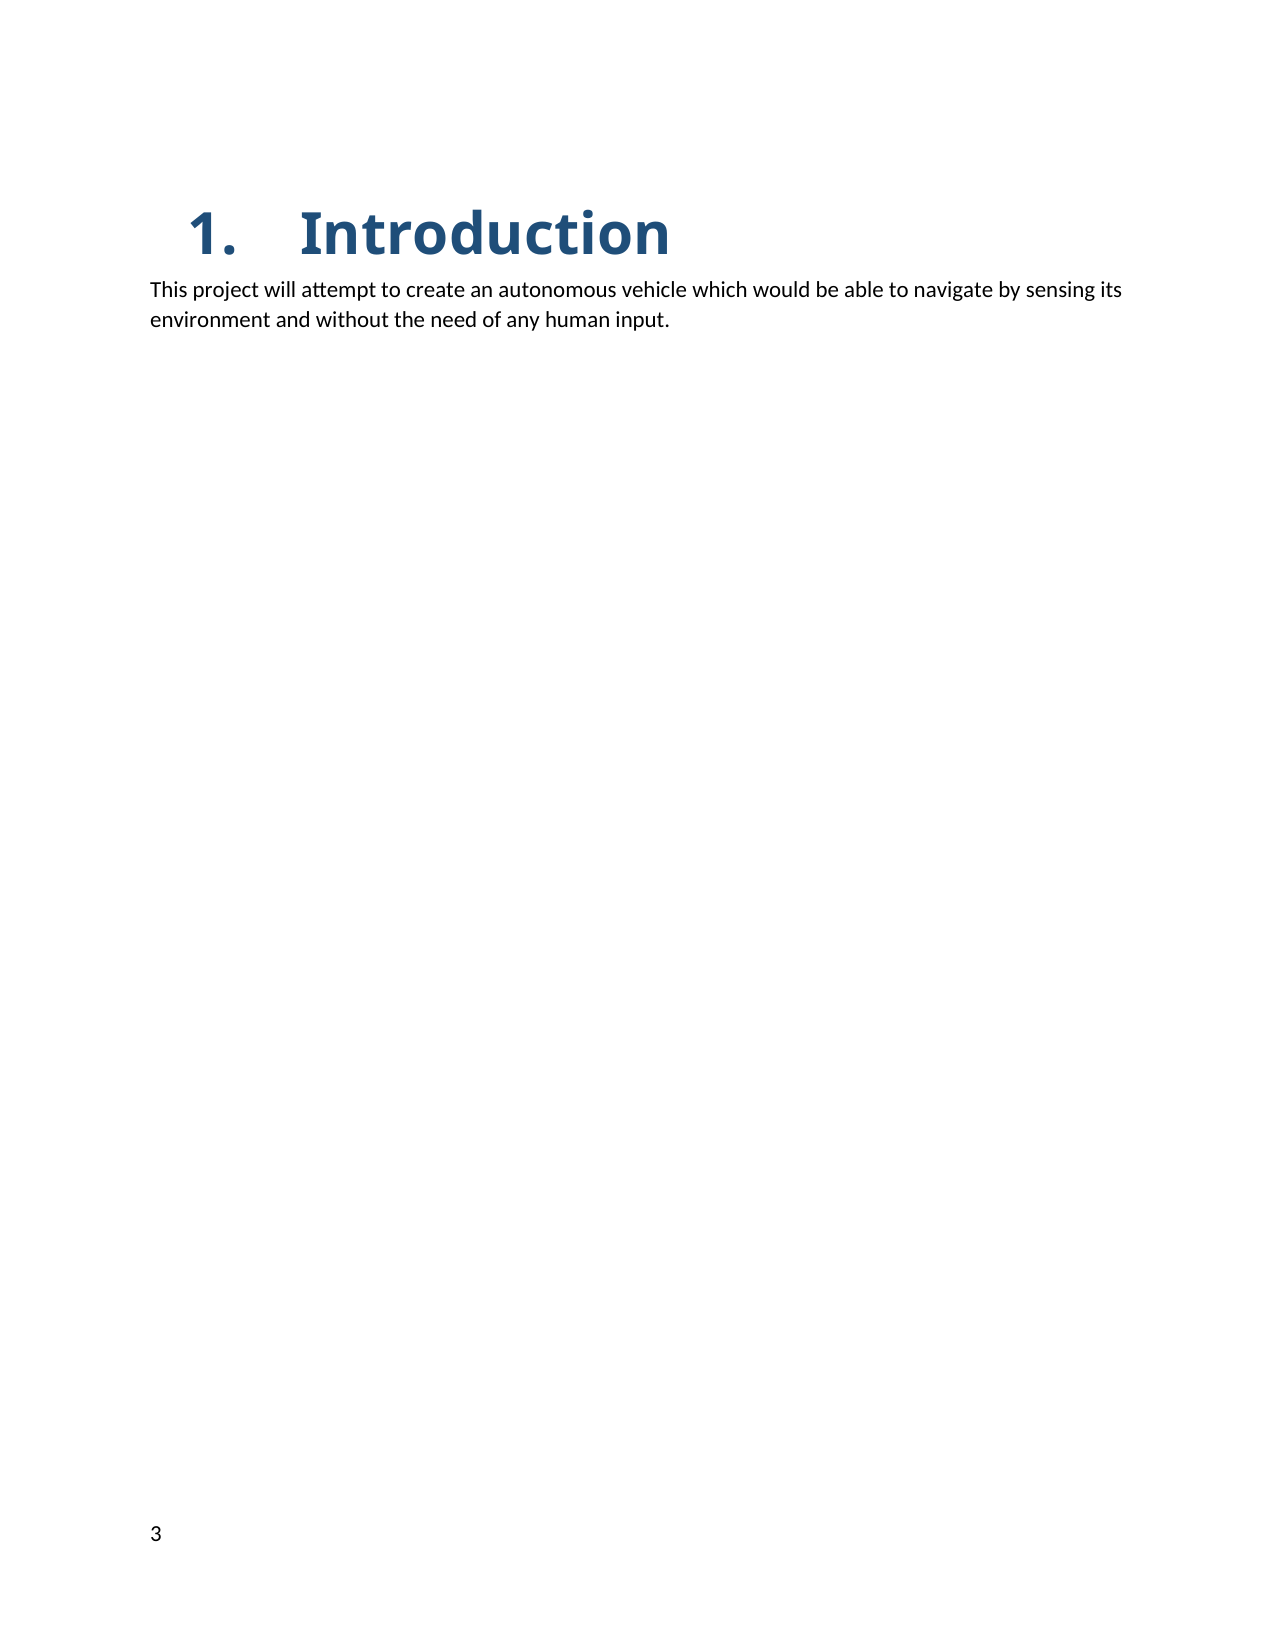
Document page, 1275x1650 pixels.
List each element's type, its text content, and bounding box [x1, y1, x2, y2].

text This project will attempt to create an autonomous vehicle which would be able to navigate by sensing its environment and without the need of any human input. [150, 275, 1125, 333]
subtitle Introduction [187, 192, 1125, 271]
